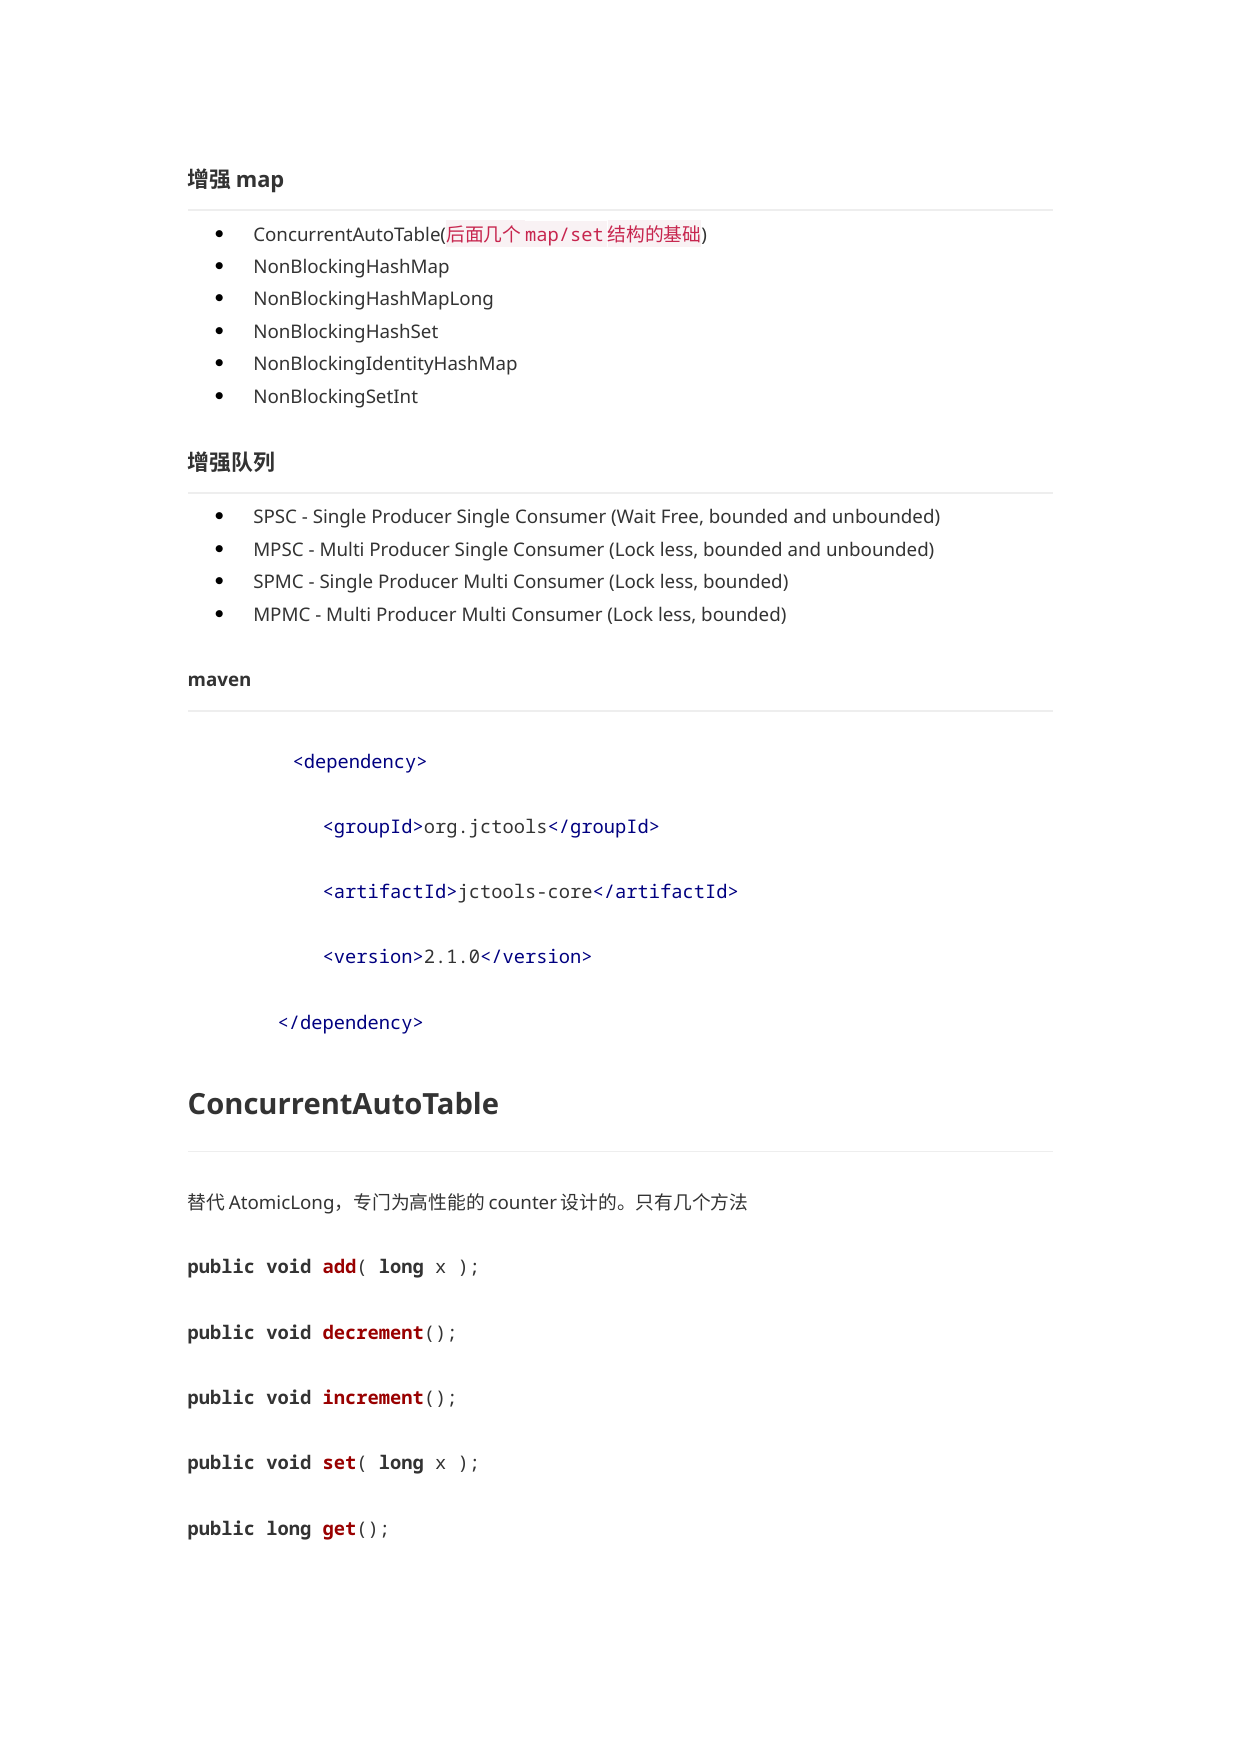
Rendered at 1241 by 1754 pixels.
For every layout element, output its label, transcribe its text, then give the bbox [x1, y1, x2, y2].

list NonBlockingSetInt [216, 380, 1053, 412]
text <artifactId>jctools-core</artifactId> [187, 875, 1053, 908]
text public long get(); [187, 1512, 1053, 1544]
list ConcurrentAutoTable(后面几个map/set结构的基础) [216, 217, 1053, 250]
text public void decrement(); [187, 1316, 1053, 1348]
list NonBlockingHashSet [216, 315, 1053, 347]
text public void set( long x ); [187, 1446, 1053, 1479]
list MPMC - Multi Producer Multi Consumer (Lock less, bounded) [216, 598, 1053, 630]
subtitle 增强map [187, 162, 1053, 211]
list NonBlockingHashMapLong [216, 282, 1053, 315]
list NonBlockingHashMap [216, 250, 1053, 282]
list MPSC - Multi Producer Single Consumer (Lock less, bounded and unbounded) [216, 533, 1053, 565]
text <version>2.1.0</version> [187, 940, 1053, 973]
subtitle 增强队列 [187, 445, 1053, 494]
text <groupId>org.jctools</groupId> [187, 810, 1053, 842]
text <dependency> [187, 744, 1053, 777]
list SPMC - Single Producer Multi Consumer (Lock less, bounded) [216, 565, 1053, 598]
subtitle ConcurrentAutoTable [187, 1071, 1053, 1152]
text public void add( long x ); [187, 1250, 1053, 1283]
list NonBlockingIdentityHashMap [216, 347, 1053, 380]
text 替代AtomicLong，专门为高性能的counter设计的。只有几个方法 [187, 1185, 1053, 1217]
list SPSC - Single Producer Single Consumer (Wait Free, bounded and unbounded) [216, 500, 1053, 533]
text </dependency> [187, 1006, 1053, 1038]
text public void increment(); [187, 1381, 1053, 1413]
subtitle maven [187, 663, 1053, 712]
